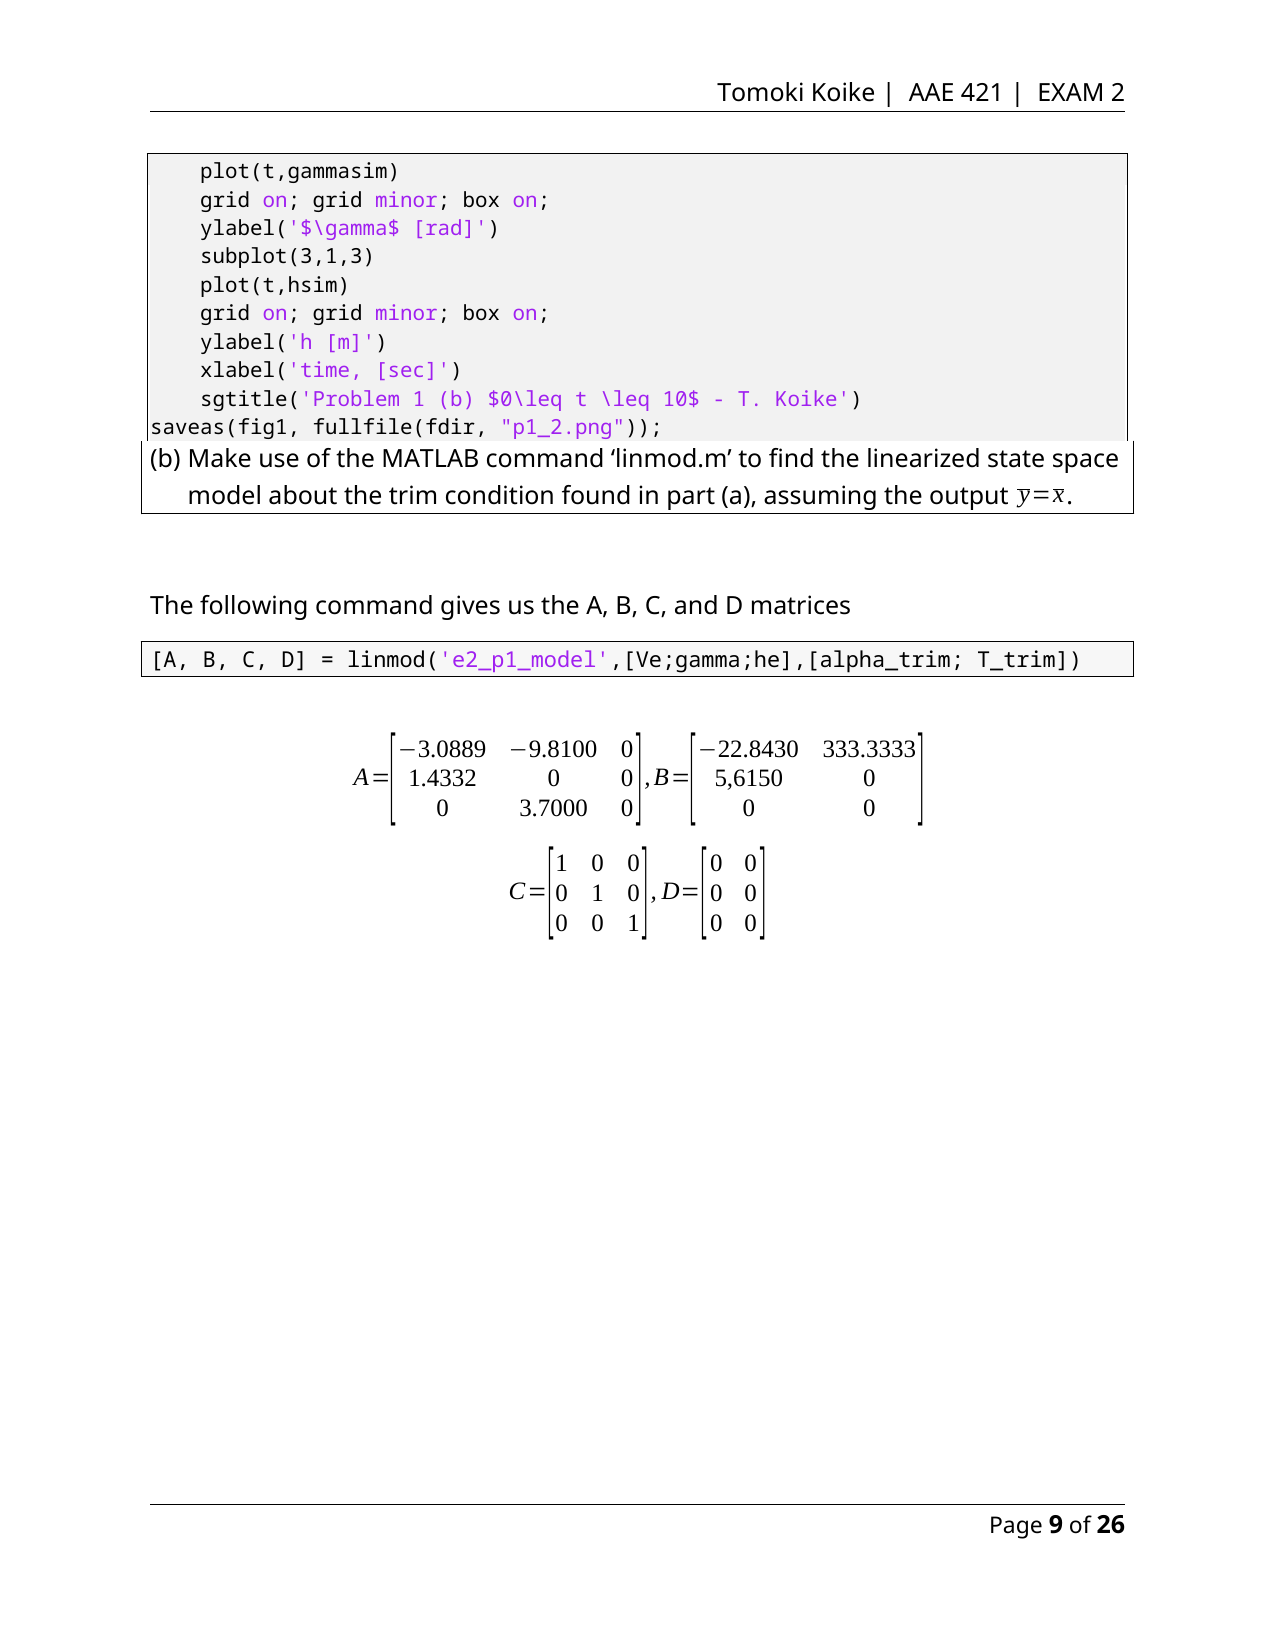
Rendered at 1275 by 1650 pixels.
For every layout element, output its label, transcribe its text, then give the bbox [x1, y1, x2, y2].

text ylabel('h [m]') [150, 327, 1125, 355]
text grid on; grid minor; box on; [150, 185, 1125, 213]
text xlabel('time, [sec]') [150, 355, 1125, 384]
text sgtitle('Problem 1 (b) $0\leq t \leq 10$ - T. Koike') [150, 384, 1125, 412]
text saveas(fig1, fullfile(fdir, "p1_2.png")); [150, 412, 1125, 437]
text grid on; grid minor; box on; [150, 298, 1125, 327]
text [A, B, C, D] = linmod('e2_p1_model',[Ve;gamma;he],[alpha_trim; T_trim]) [142, 642, 1133, 676]
text ylabel('$\gamma$ [rad]') [150, 213, 1125, 242]
list Make use of the MATLAB command ‘linmod.m’ to find the linearized state space model about the trim condition found in part (a), assuming the output . [141, 437, 1134, 513]
text subplot(3,1,3) [150, 242, 1125, 270]
text plot(t,hsim) [150, 270, 1125, 298]
text plot(t,gammasim) [148, 154, 1127, 185]
text The following command gives us the A, B, C, and D matrices [150, 587, 1125, 621]
